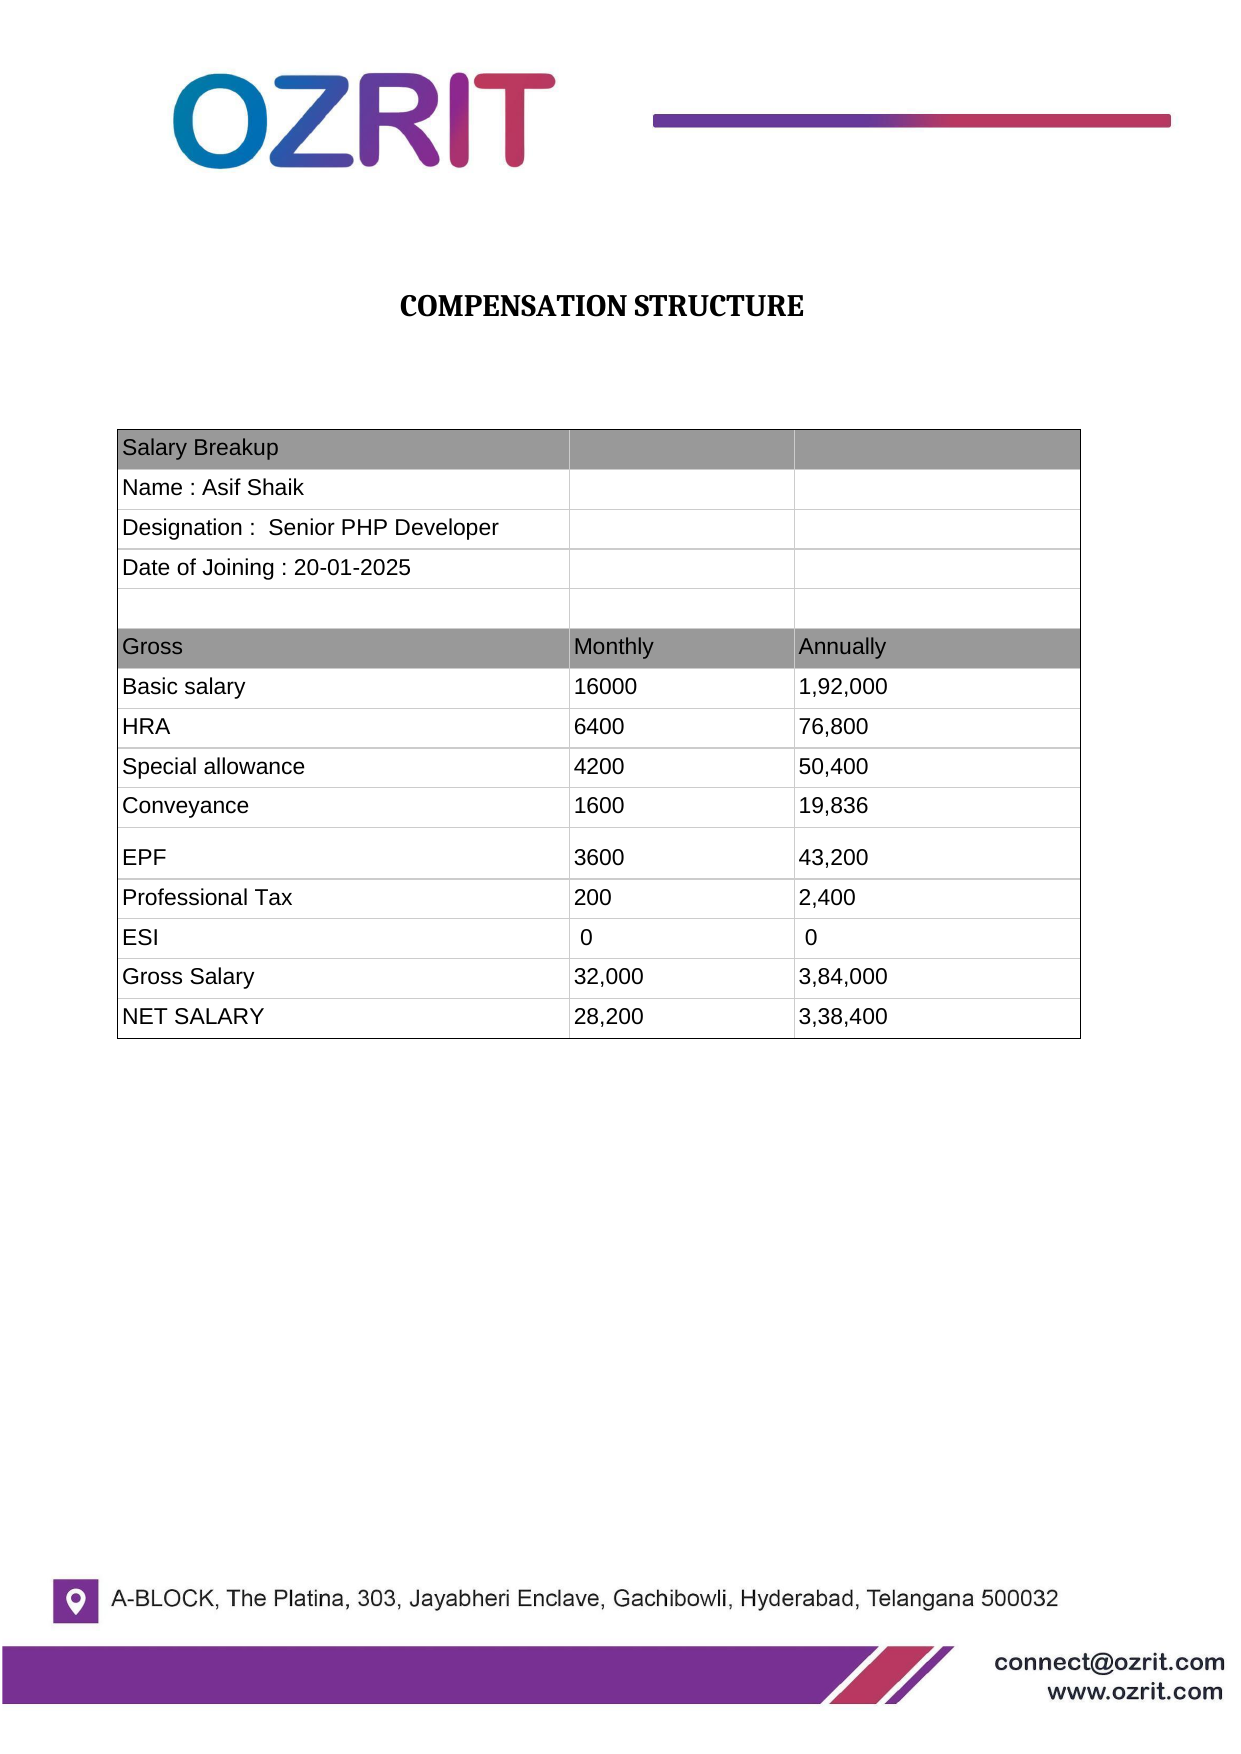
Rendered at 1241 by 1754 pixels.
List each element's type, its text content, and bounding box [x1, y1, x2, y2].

picture [150, 35, 1188, 198]
text COMPENSATION STRUCTURE [150, 288, 1090, 324]
picture [2, 1550, 1241, 1725]
